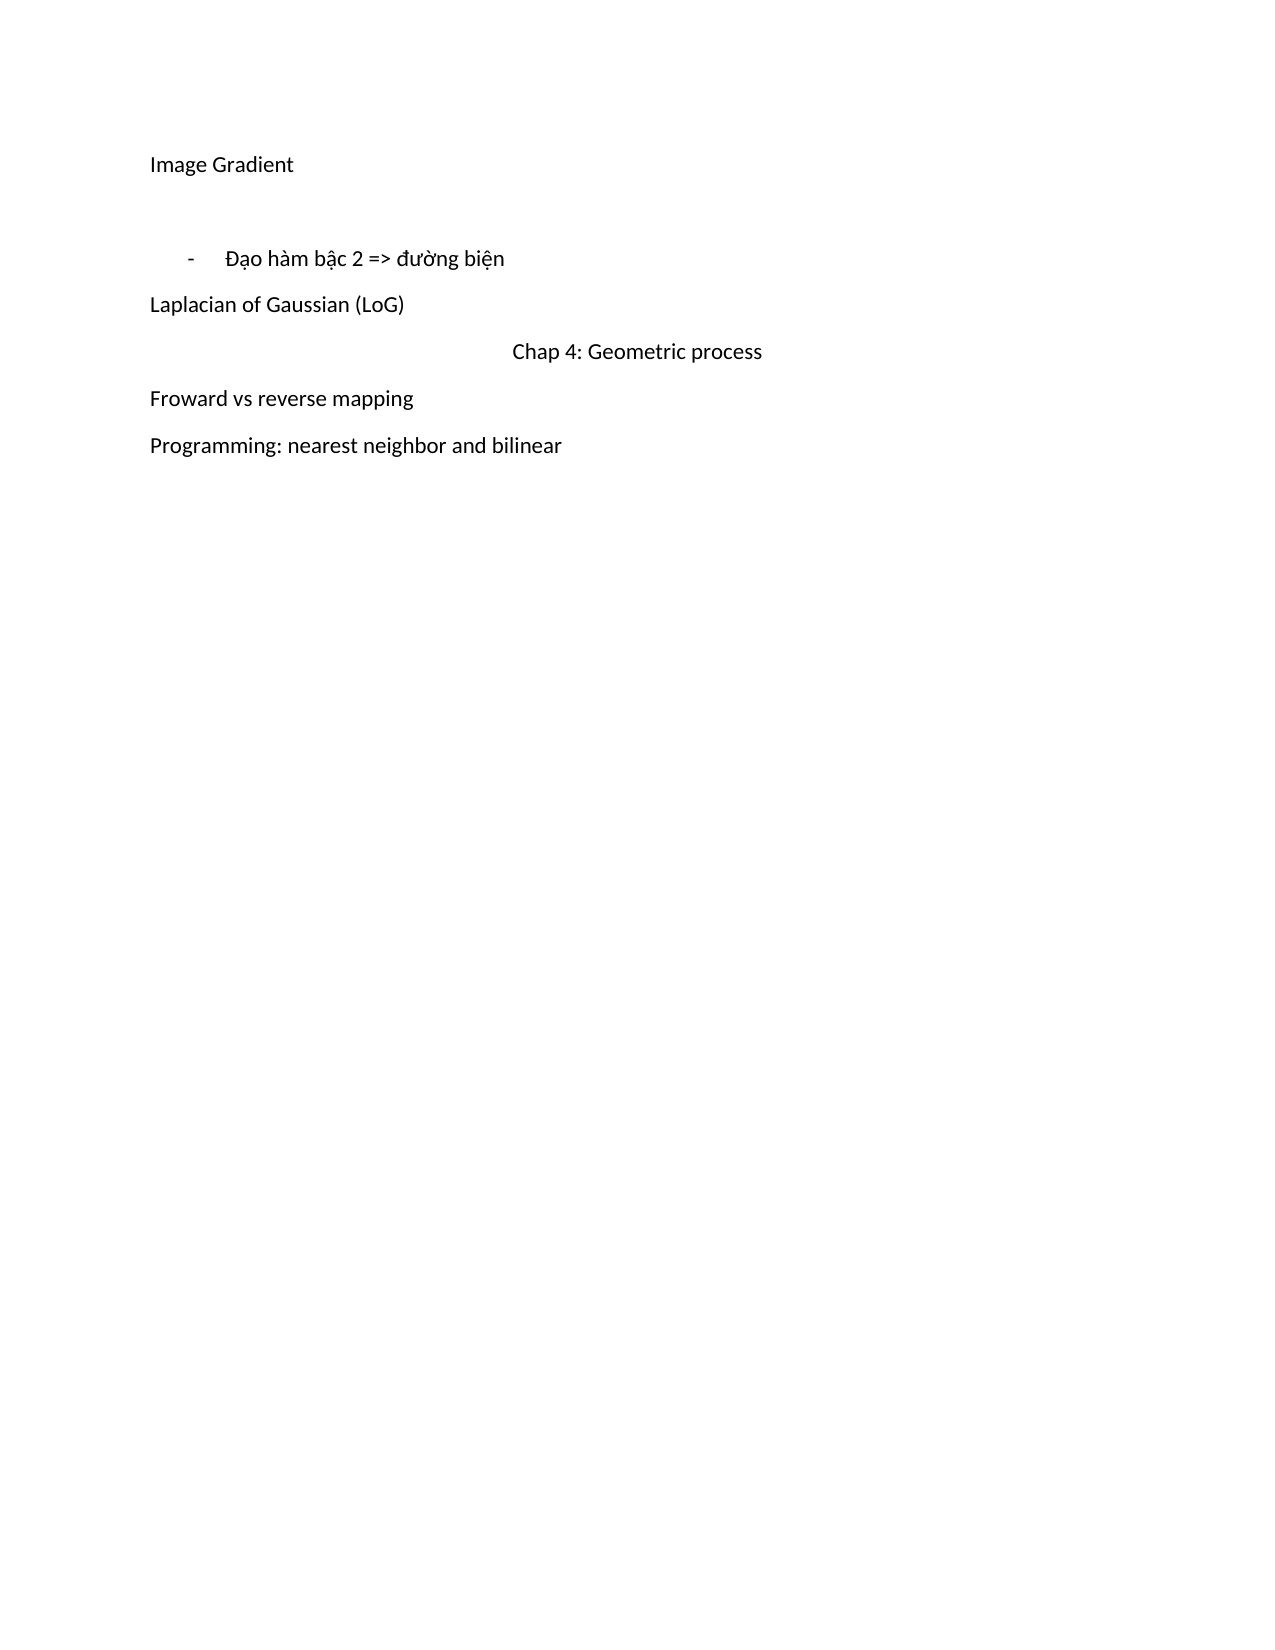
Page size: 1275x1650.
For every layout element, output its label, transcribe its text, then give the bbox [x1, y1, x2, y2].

text Chap 4: Geometric process [150, 337, 1125, 366]
text Image Gradient [150, 150, 1125, 178]
text Laplacian of Gaussian (LoG) [150, 291, 1125, 319]
text Froward vs reverse mapping [150, 384, 1125, 412]
list Đạo hàm bậc 2 => đường biện [187, 244, 1125, 272]
text Programming: nearest neighbor and bilinear [150, 431, 1125, 459]
